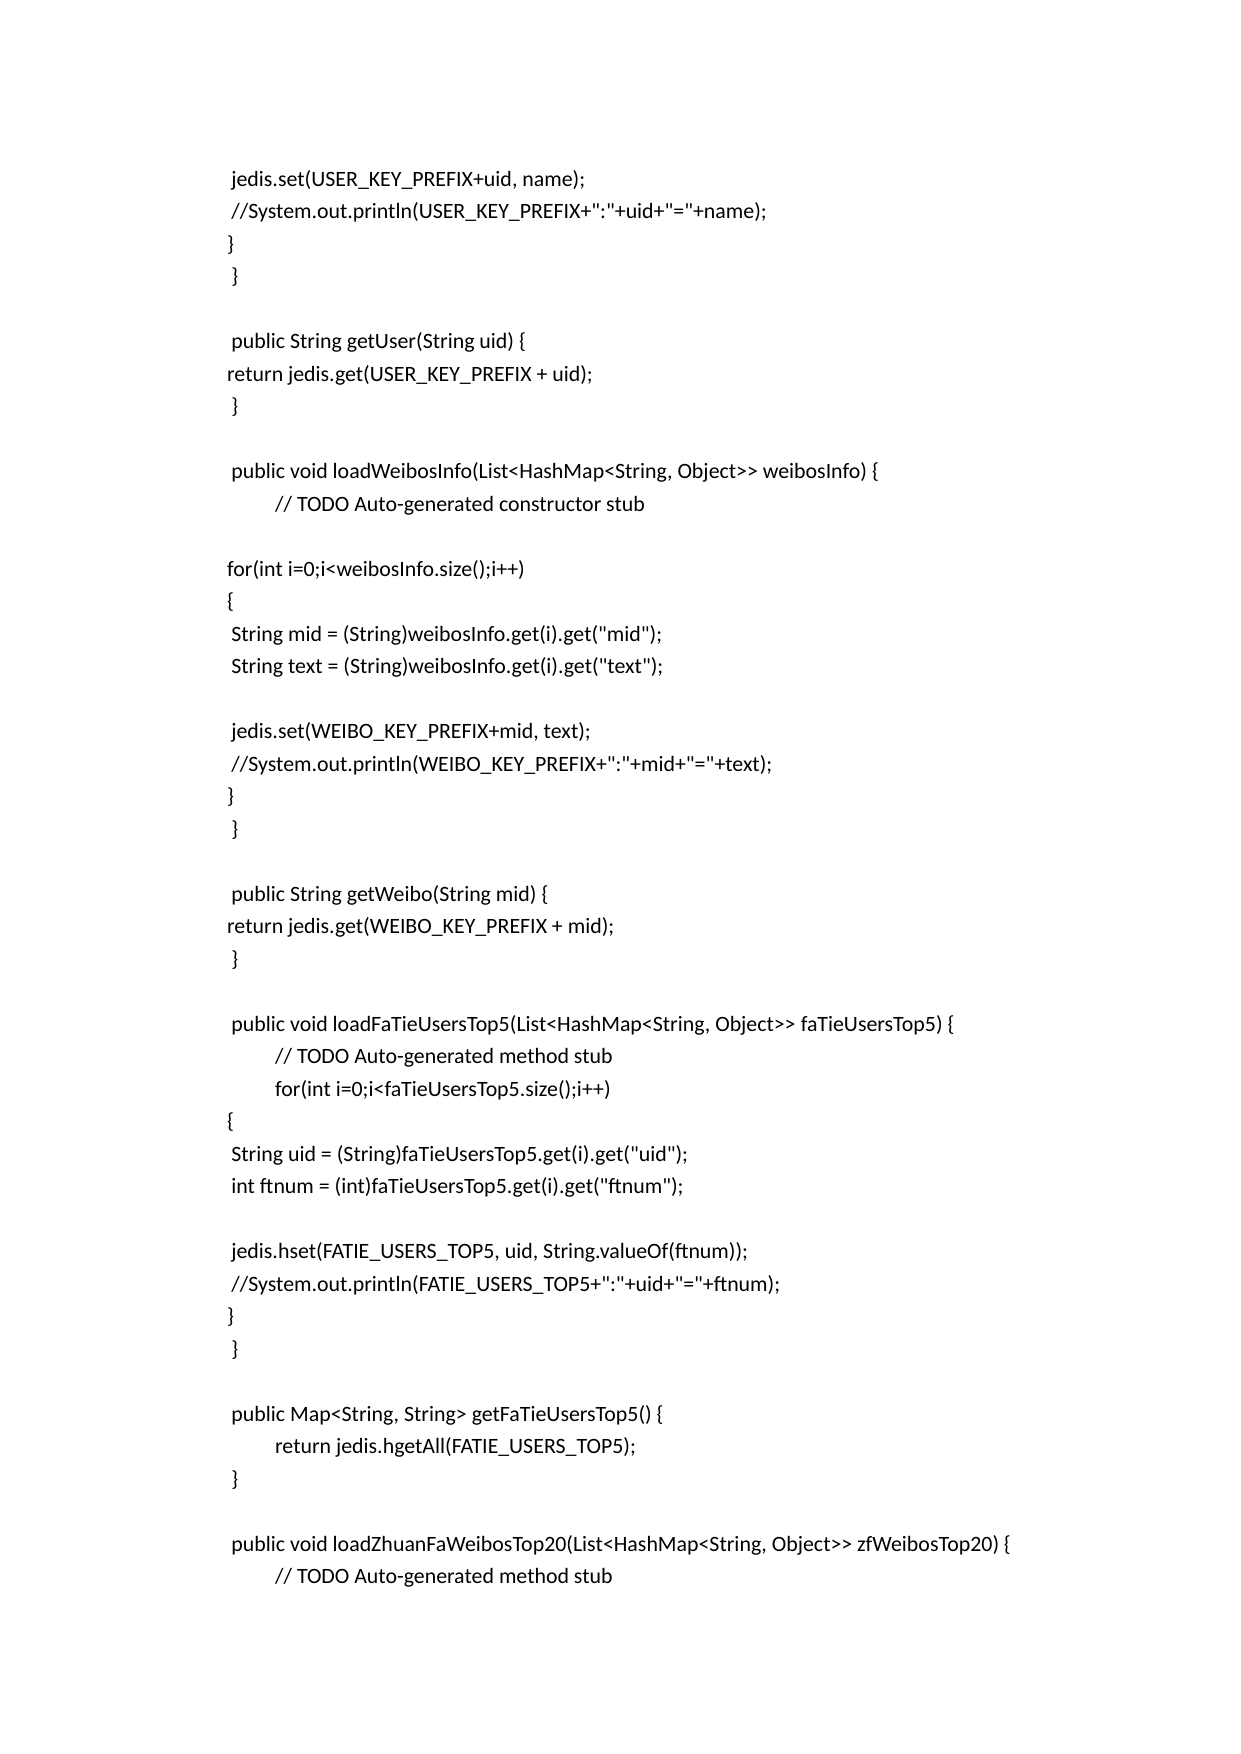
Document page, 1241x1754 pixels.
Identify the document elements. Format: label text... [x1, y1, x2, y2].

text return jedis.get(WEIBO_KEY_PREFIX + mid); [187, 909, 1053, 942]
text } [187, 779, 1053, 812]
text public void loadFaTieUsersTop5(List<HashMap<String, Object>> faTieUsersTop5) { [187, 1007, 1053, 1039]
text String mid = (String)weibosInfo.get(i).get("mid"); [187, 617, 1053, 649]
text //System.out.println(FATIE_USERS_TOP5+":"+uid+"="+ftnum); [187, 1267, 1053, 1299]
text String text = (String)weibosInfo.get(i).get("text"); [187, 649, 1053, 682]
text } [187, 1332, 1053, 1364]
text } [187, 1462, 1053, 1494]
text jedis.set(USER_KEY_PREFIX+uid, name); [187, 162, 1053, 194]
text public String getWeibo(String mid) { [187, 877, 1053, 909]
text } [187, 812, 1053, 844]
text //System.out.println(USER_KEY_PREFIX+":"+uid+"="+name); [187, 194, 1053, 227]
text } [187, 942, 1053, 974]
text } [187, 259, 1053, 292]
text { [187, 584, 1053, 617]
text jedis.set(WEIBO_KEY_PREFIX+mid, text); [187, 714, 1053, 747]
text } [187, 389, 1053, 422]
text public void loadWeibosInfo(List<HashMap<String, Object>> weibosInfo) { [187, 454, 1053, 487]
text int ftnum = (int)faTieUsersTop5.get(i).get("ftnum"); [187, 1169, 1053, 1202]
text { [187, 1104, 1053, 1137]
text // TODO Auto-generated method stub [187, 1039, 1053, 1072]
text } [187, 227, 1053, 259]
text for(int i=0;i<weibosInfo.size();i++) [187, 552, 1053, 584]
text } [187, 1299, 1053, 1332]
text return jedis.hgetAll(FATIE_USERS_TOP5); [187, 1429, 1053, 1462]
text String uid = (String)faTieUsersTop5.get(i).get("uid"); [187, 1137, 1053, 1169]
text // TODO Auto-generated constructor stub [187, 487, 1053, 519]
text jedis.hset(FATIE_USERS_TOP5, uid, String.valueOf(ftnum)); [187, 1234, 1053, 1267]
text // TODO Auto-generated method stub [187, 1559, 1053, 1592]
text public void loadZhuanFaWeibosTop20(List<HashMap<String, Object>> zfWeibosTop20) { [187, 1527, 1053, 1559]
text for(int i=0;i<faTieUsersTop5.size();i++) [187, 1072, 1053, 1104]
text //System.out.println(WEIBO_KEY_PREFIX+":"+mid+"="+text); [187, 747, 1053, 779]
text public Map<String, String> getFaTieUsersTop5() { [187, 1397, 1053, 1429]
text public String getUser(String uid) { [187, 324, 1053, 357]
text return jedis.get(USER_KEY_PREFIX + uid); [187, 357, 1053, 389]
